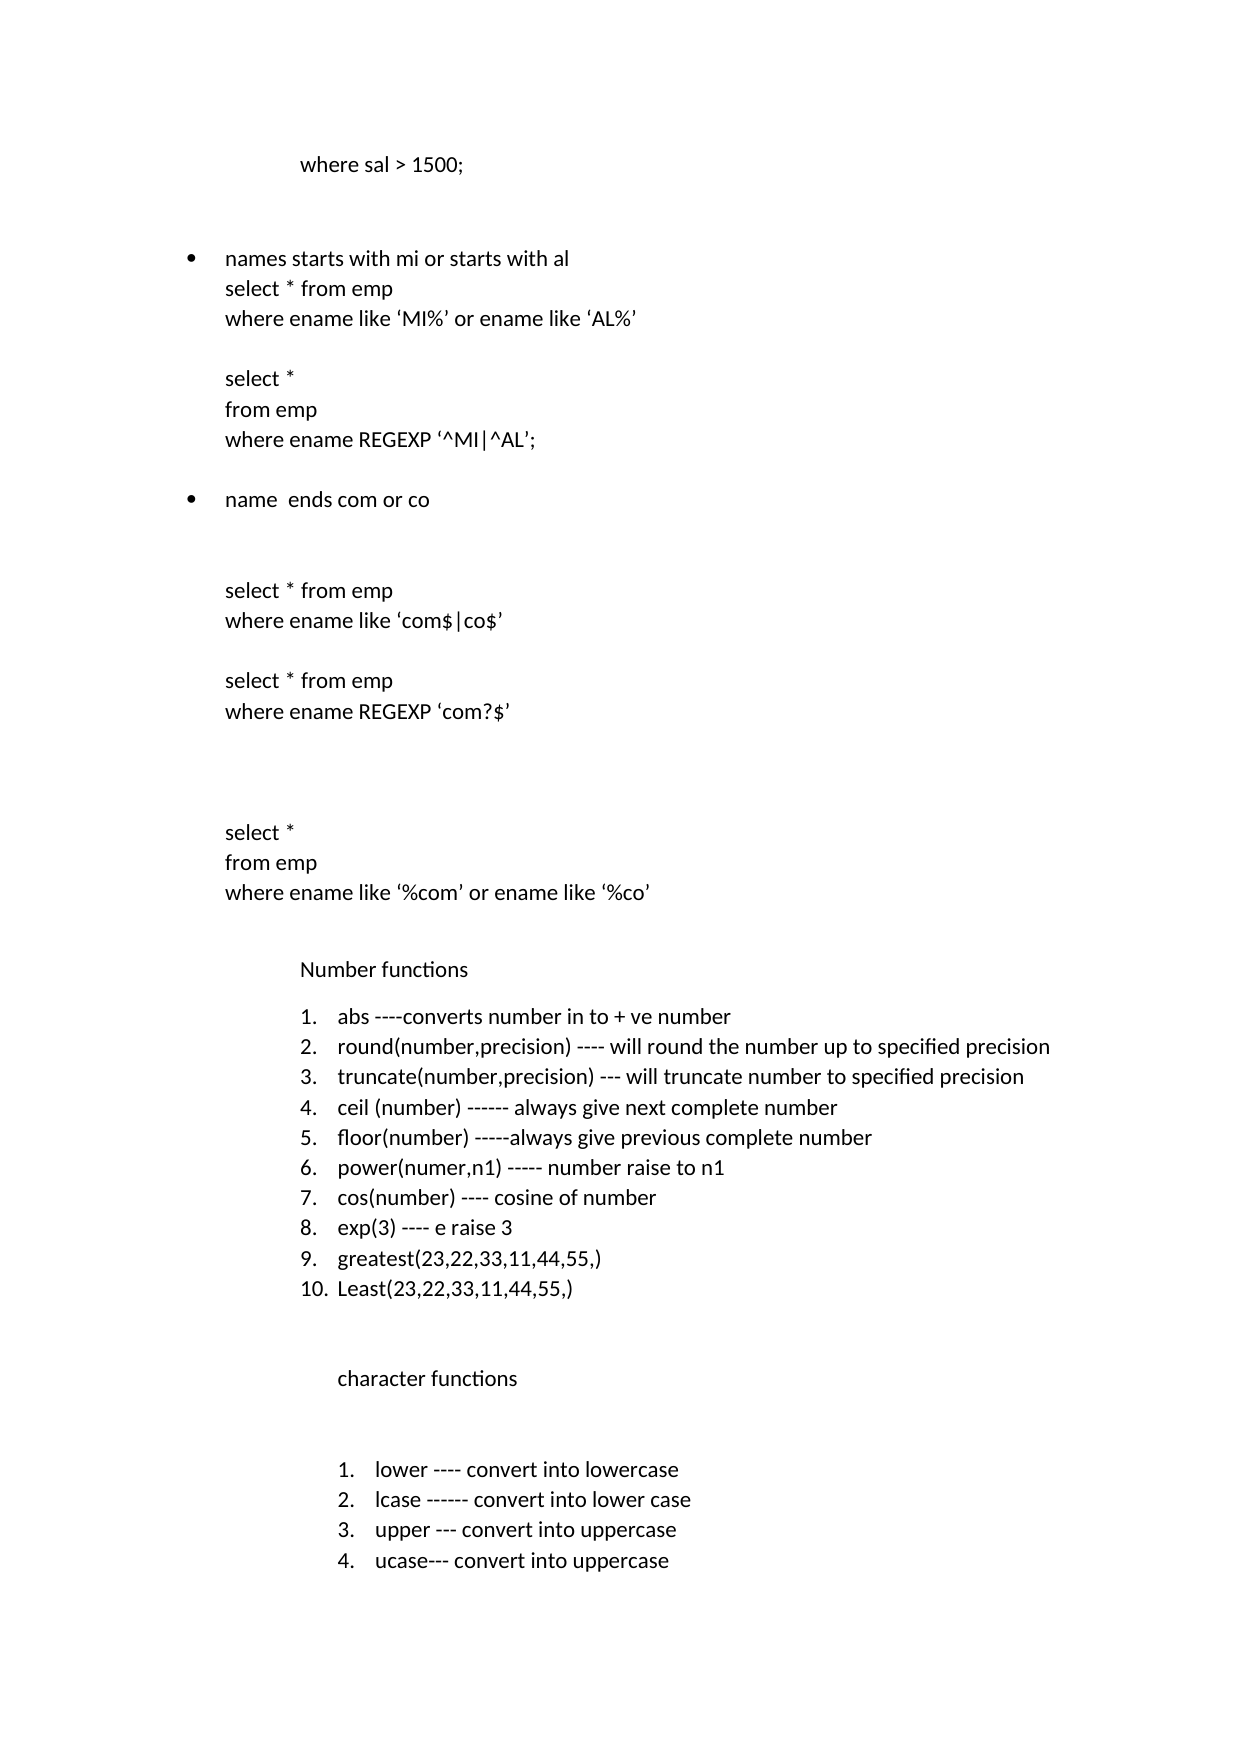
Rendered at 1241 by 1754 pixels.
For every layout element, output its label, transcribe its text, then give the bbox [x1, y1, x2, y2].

list select * from emp [225, 576, 1090, 604]
list names starts with mi or starts with al [187, 244, 1090, 272]
list where ename REGEXP ‘com?$’ [225, 697, 1090, 725]
list character functions [337, 1364, 1090, 1393]
list floor(number) -----always give previous complete number [300, 1123, 1090, 1151]
list ucase--- convert into uppercase [337, 1546, 1090, 1574]
list greatest(23,22,33,11,44,55,) [300, 1244, 1090, 1272]
list ceil (number) ------ always give next complete number [300, 1093, 1090, 1121]
list from emp [225, 395, 1090, 423]
text where sal > 1500; [300, 150, 1090, 178]
list lower ---- convert into lowercase [337, 1455, 1090, 1483]
list lcase ------ convert into lower case [337, 1485, 1090, 1513]
list where ename REGEXP ‘^MI|^AL’; [225, 425, 1090, 453]
list where ename like ‘%com’ or ename like ‘%co’ [225, 878, 1090, 906]
list from emp [225, 848, 1090, 876]
list where ename like ‘com$|co$’ [225, 606, 1090, 634]
list select * from emp [225, 667, 1090, 695]
list upper --- convert into uppercase [337, 1516, 1090, 1544]
list round(number,precision) ---- will round the number up to specified precision [300, 1032, 1090, 1060]
list cos(number) ---- cosine of number [300, 1183, 1090, 1211]
list name ends com or co [187, 485, 1090, 513]
list select * [225, 818, 1090, 846]
list exp(3) ---- e raise 3 [300, 1213, 1090, 1242]
list truncate(number,precision) --- will truncate number to specified precision [300, 1062, 1090, 1091]
list abs ----converts number in to + ve number [300, 1002, 1090, 1030]
list power(numer,n1) ----- number raise to n1 [300, 1153, 1090, 1181]
list select * [225, 364, 1090, 393]
list where ename like ‘MI%’ or ename like ‘AL%’ [225, 304, 1090, 332]
list select * from emp [225, 274, 1090, 302]
list Least(23,22,33,11,44,55,) [300, 1274, 1090, 1302]
text Number functions [300, 955, 1090, 983]
